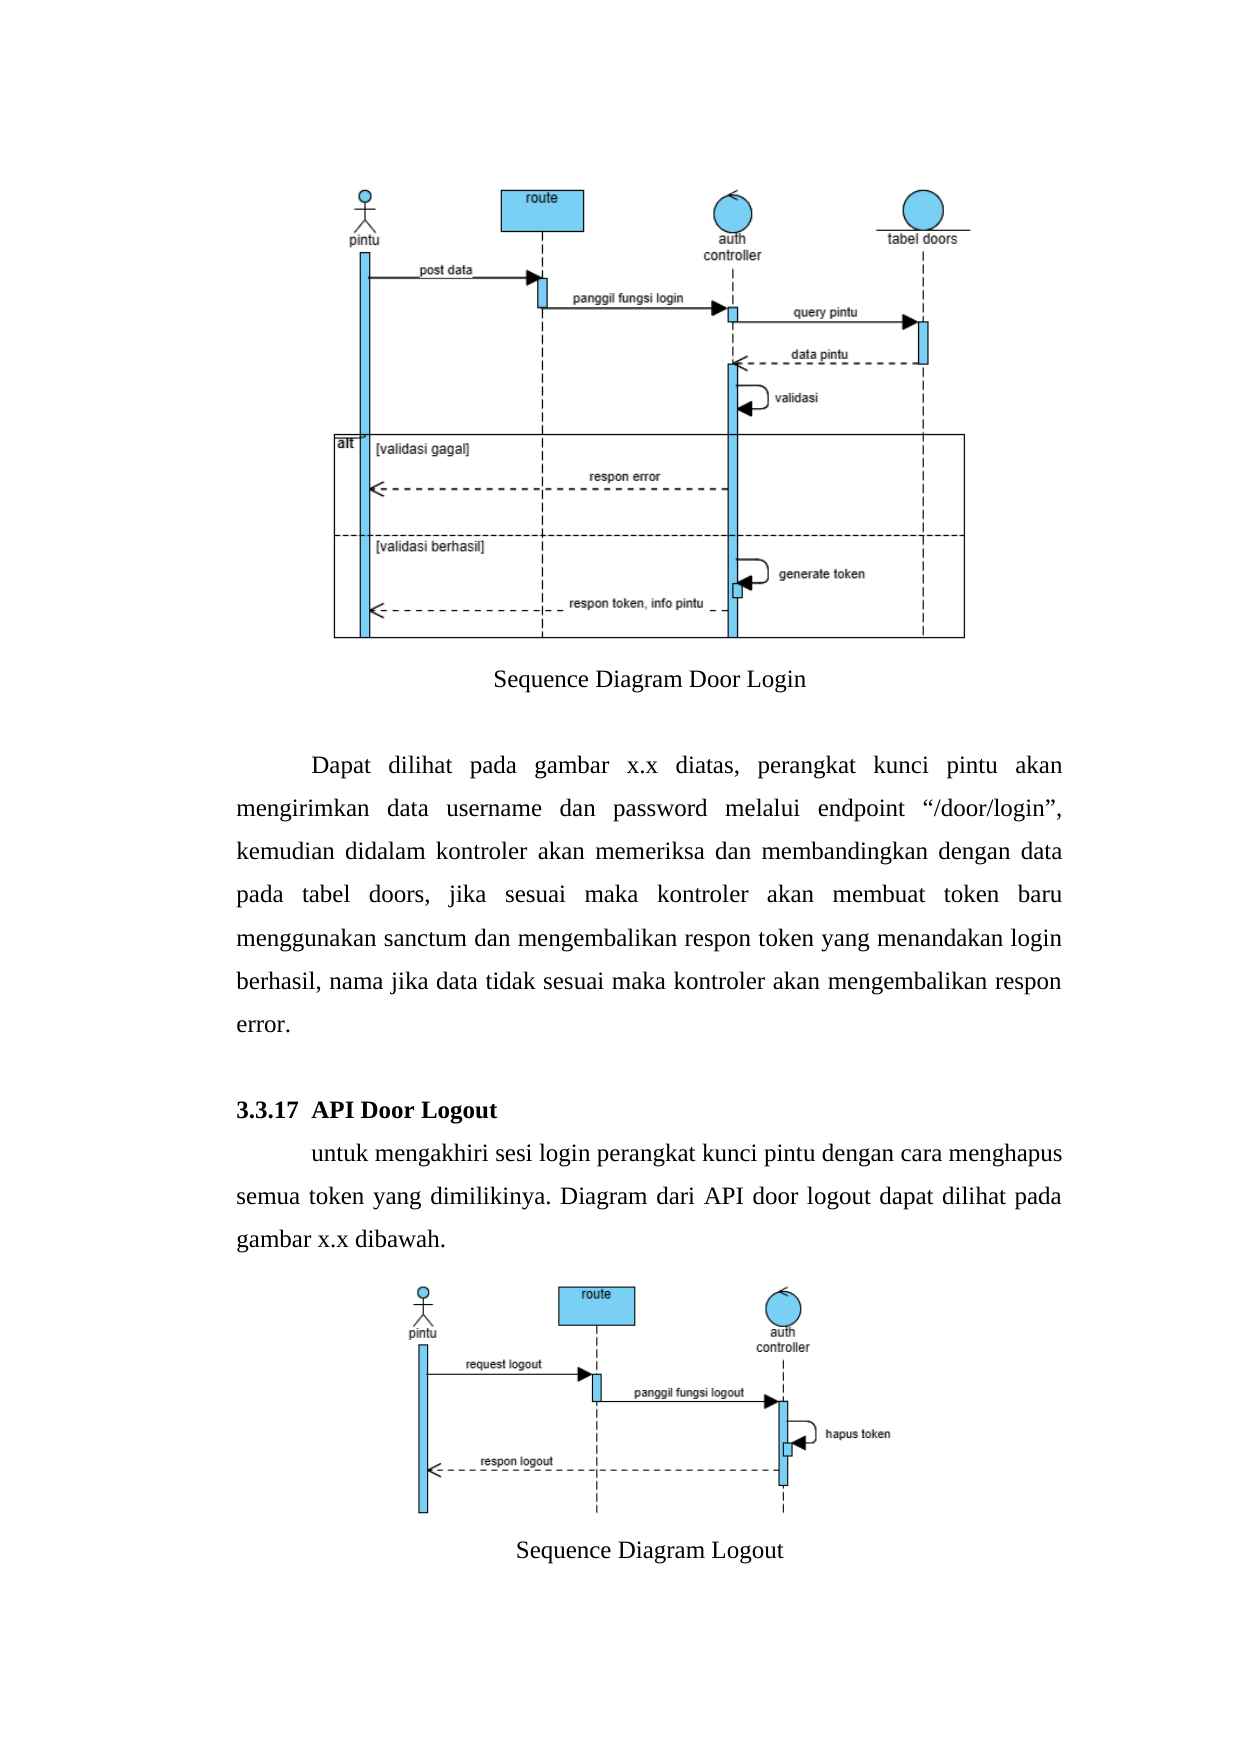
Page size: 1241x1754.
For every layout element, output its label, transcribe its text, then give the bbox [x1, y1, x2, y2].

text Dapat dilihat pada gambar x.x diatas, perangkat kunci pintu akan mengirimkan data username dan password melalui endpoint “/door/login”, kemudian didalam kontroler akan memeriksa dan membandingkan dengan data pada tabel doors, jika sesuai maka kontroler akan membuat token baru menggunakan sanctum dan mengembalikan respon token yang menandakan login berhasil, nama jika data tidak sesuai maka kontroler akan mengembalikan respon error. [236, 750, 1063, 1038]
text untuk mengakhiri sesi login perangkat kunci pintu dengan cara menghapus semua token yang dimilikinya. Diagram dari API door logout dapat dilihat pada gambar x.x dibawah. [236, 1138, 1063, 1253]
text API Door Logout [236, 1095, 1063, 1124]
text Sequence Diagram Door Login [236, 664, 1063, 693]
picture [400, 1267, 900, 1522]
picture [322, 177, 978, 650]
text Sequence Diagram Logout [236, 1536, 1063, 1564]
